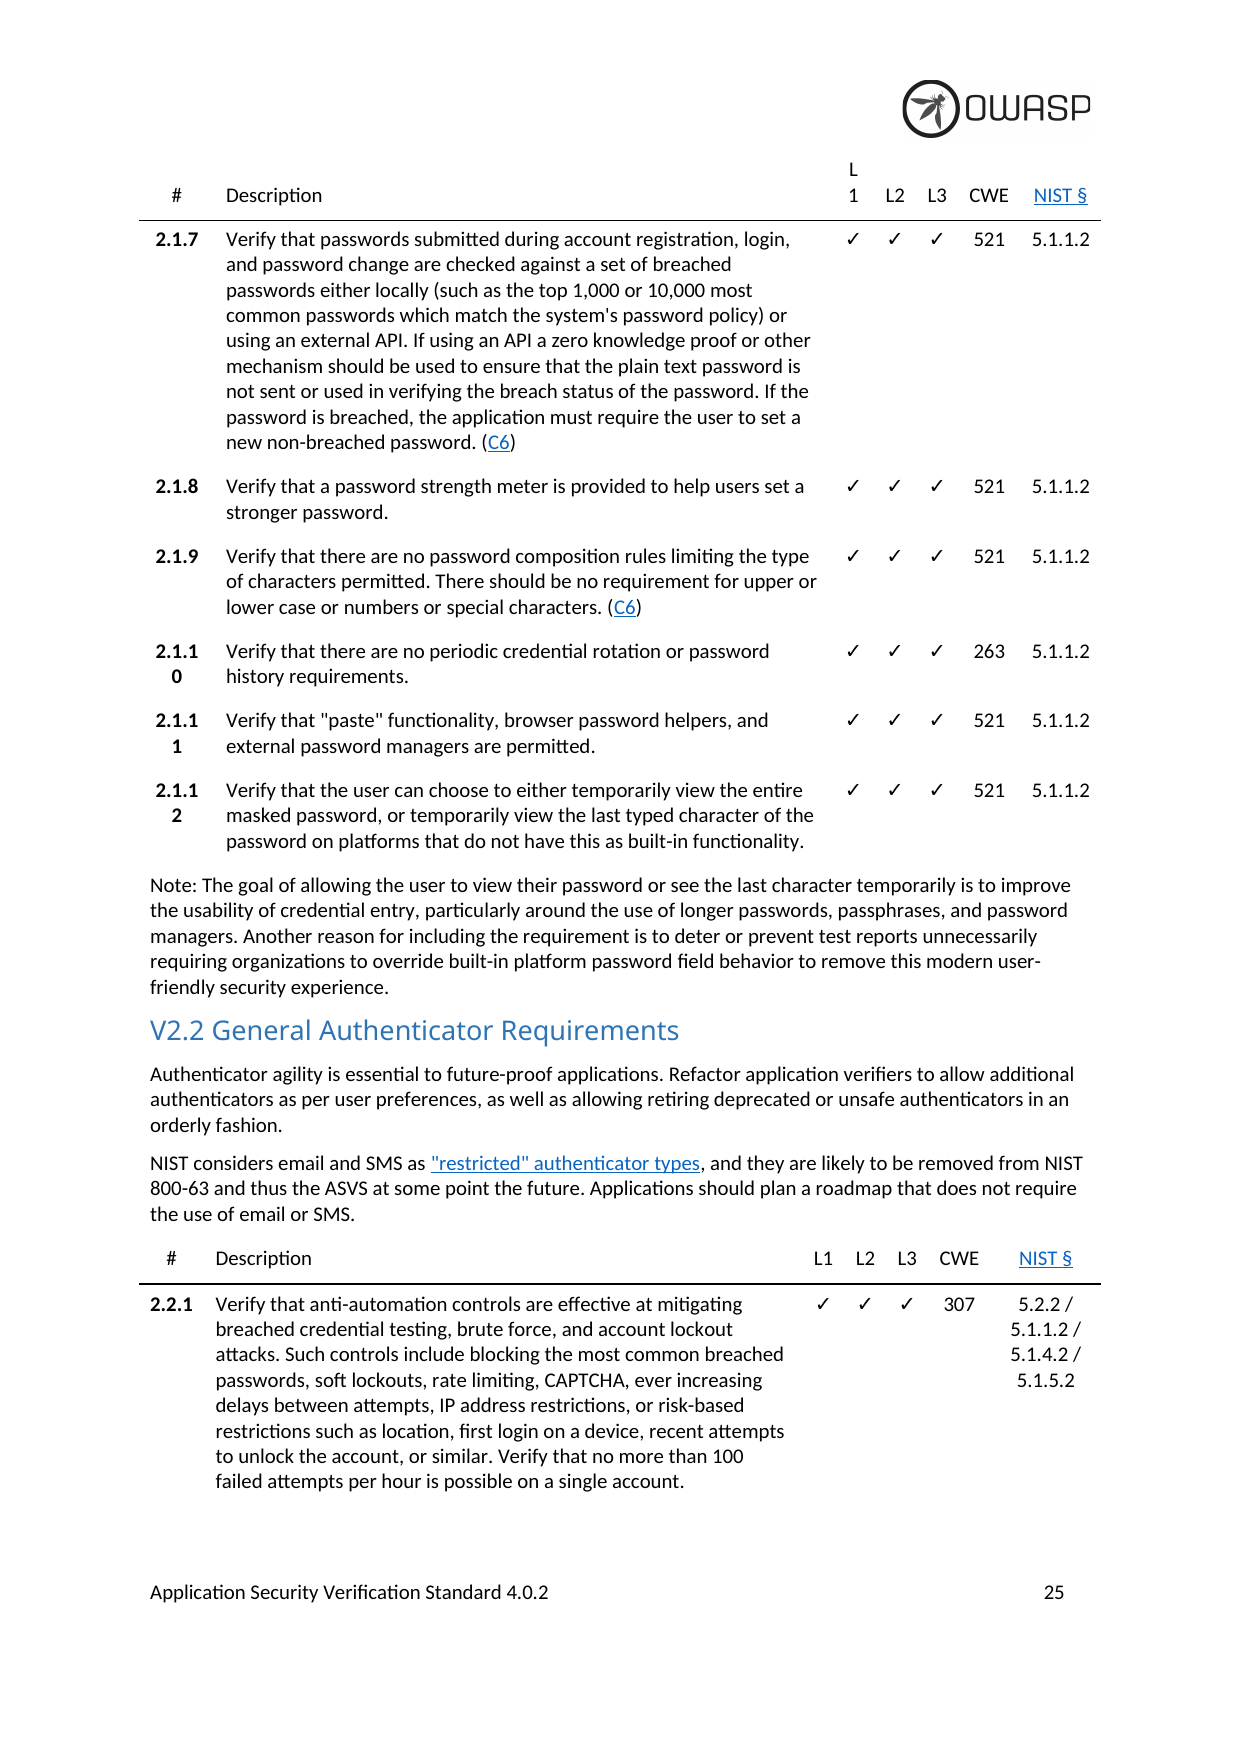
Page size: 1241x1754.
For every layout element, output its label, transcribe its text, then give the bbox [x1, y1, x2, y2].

table_cell 5.1.1.2 [1020, 221, 1101, 467]
table_cell ✓ [874, 467, 916, 537]
table_header L3 [916, 150, 958, 220]
table_cell 2.1.12 [139, 771, 214, 866]
table_cell ✓ [874, 701, 916, 771]
table_cell 5.1.1.2 [1020, 467, 1101, 537]
table_header NIST § [990, 1239, 1101, 1283]
picture [902, 80, 1091, 138]
table_cell Verify that passwords submitted during account registration, login, and password change are checked against a set of breached passwords either locally (such as the top 1,000 or 10,000 most common passwords which match the system's password policy) or using an external API. If using an API a zero knowledge proof or other mechanism should be used to ensure that the plain text password is not sent or used in verifying the breach status of the password. If the password is breached, the application must require the user to set a new non-breached password. (C6) [215, 221, 832, 467]
table_header # [139, 150, 214, 220]
table_header L1 [832, 150, 874, 220]
table_cell ✓ [874, 771, 916, 866]
table_cell 5.1.1.2 [1020, 771, 1101, 866]
table_cell 5.1.1.2 [1020, 537, 1101, 632]
table_cell 5.1.1.2 [1020, 632, 1101, 701]
table_header NIST § [1020, 150, 1101, 220]
table_cell ✓ [874, 632, 916, 701]
table_cell Verify that there are no periodic credential rotation or password history requirements. [215, 632, 832, 701]
table_cell ✓ [916, 467, 958, 537]
table_cell ✓ [916, 221, 958, 467]
table_cell 2.1.11 [139, 701, 214, 771]
table_header L2 [844, 1239, 886, 1283]
table_header CWE [958, 150, 1020, 220]
table_cell 307 [928, 1285, 990, 1507]
table_cell 2.1.8 [139, 467, 214, 537]
table_header L1 [802, 1239, 844, 1283]
table_cell ✓ [874, 537, 916, 632]
text Note: The goal of allowing the user to view their password or see the last character temporarily is to improve the usability of credential entry, particularly around the use of longer passwords, passphrases, and password managers. Another reason for including the requirement is to deter or prevent test reports unnecessarily requiring organizations to override built-in platform password field behavior to remove this modern user-friendly security experience. [150, 872, 1090, 999]
subtitle V2.2 General Authenticator Requirements [150, 1012, 1090, 1049]
table_cell ✓ [916, 701, 958, 771]
table_cell ✓ [832, 537, 874, 632]
table_cell 2.1.10 [139, 632, 214, 701]
table_cell ✓ [832, 701, 874, 771]
table_cell 521 [958, 537, 1020, 632]
table_cell 2.2.1 [139, 1285, 204, 1507]
table_cell 521 [958, 467, 1020, 537]
table_cell Verify that a password strength meter is provided to help users set a stronger password. [215, 467, 832, 537]
table_header L2 [874, 150, 916, 220]
table_cell Verify that the user can choose to either temporarily view the entire masked password, or temporarily view the last typed character of the password on platforms that do not have this as built-in functionality. [215, 771, 832, 866]
table_cell Verify that anti-automation controls are effective at mitigating breached credential testing, brute force, and account lockout attacks. Such controls include blocking the most common breached passwords, soft lockouts, rate limiting, CAPTCHA, ever increasing delays between attempts, IP address restrictions, or risk-based restrictions such as location, first login on a device, recent attempts to unlock the account, or similar. Verify that no more than 100 failed attempts per hour is possible on a single account. [204, 1285, 802, 1507]
table_cell ✓ [844, 1285, 886, 1507]
table_cell Verify that "paste" functionality, browser password helpers, and external password managers are permitted. [215, 701, 832, 771]
table_cell Verify that there are no password composition rules limiting the type of characters permitted. There should be no requirement for upper or lower case or numbers or special characters. (C6) [215, 537, 832, 632]
table_cell ✓ [886, 1285, 928, 1507]
table_cell 2.1.7 [139, 221, 214, 467]
table_cell ✓ [832, 467, 874, 537]
table_cell 521 [958, 701, 1020, 771]
table_header CWE [928, 1239, 990, 1283]
table_header # [139, 1239, 204, 1283]
table_cell ✓ [832, 221, 874, 467]
table_cell 263 [958, 632, 1020, 701]
table_cell 2.1.9 [139, 537, 214, 632]
table_cell ✓ [916, 771, 958, 866]
table_cell ✓ [832, 632, 874, 701]
table_cell 521 [958, 221, 1020, 467]
table_cell ✓ [874, 221, 916, 467]
table_cell ✓ [832, 771, 874, 866]
text NIST considers email and SMS as "restricted" authenticator types, and they are likely to be removed from NIST 800-63 and thus the ASVS at some point the future. Applications should plan a roadmap that does not require the use of email or SMS. [150, 1150, 1090, 1226]
table_header Description [204, 1239, 802, 1283]
text Authenticator agility is essential to future-proof applications. Refactor application verifiers to allow additional authenticators as per user preferences, as well as allowing retiring deprecated or unsafe authenticators in an orderly fashion. [150, 1061, 1090, 1137]
table_cell 5.2.2 / 5.1.1.2 / 5.1.4.2 / 5.1.5.2 [990, 1285, 1101, 1507]
table_header Description [215, 150, 832, 220]
table_cell ✓ [802, 1285, 844, 1507]
table_header L3 [886, 1239, 928, 1283]
table_cell ✓ [916, 632, 958, 701]
table_cell ✓ [916, 537, 958, 632]
table_cell 5.1.1.2 [1020, 701, 1101, 771]
table_cell 521 [958, 771, 1020, 866]
